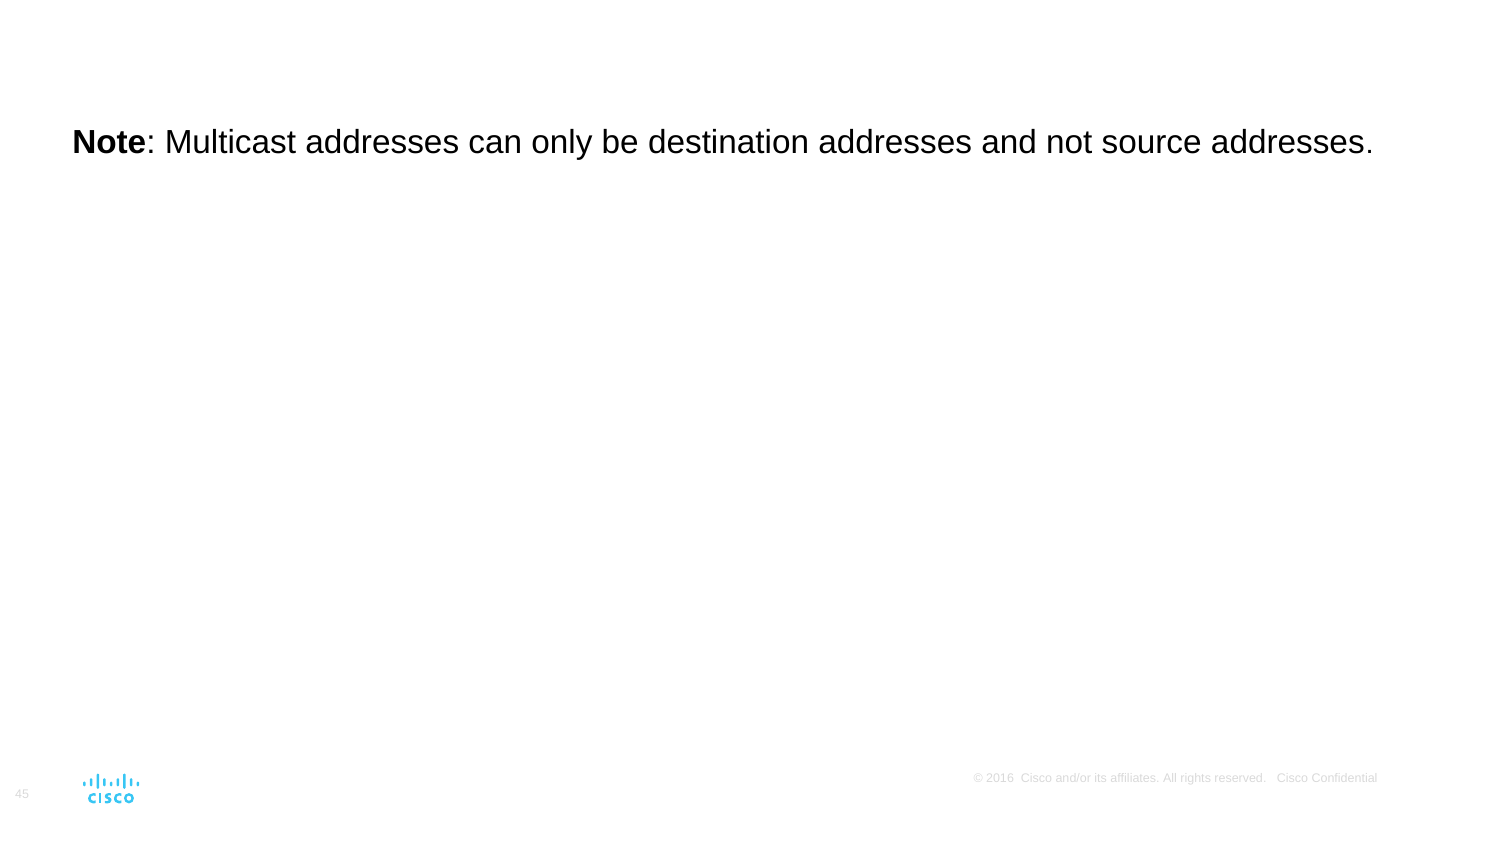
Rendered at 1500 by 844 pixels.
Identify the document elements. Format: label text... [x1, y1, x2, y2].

text Note: Multicast addresses can only be destination addresses and not source addresses. [15, 122, 1373, 160]
